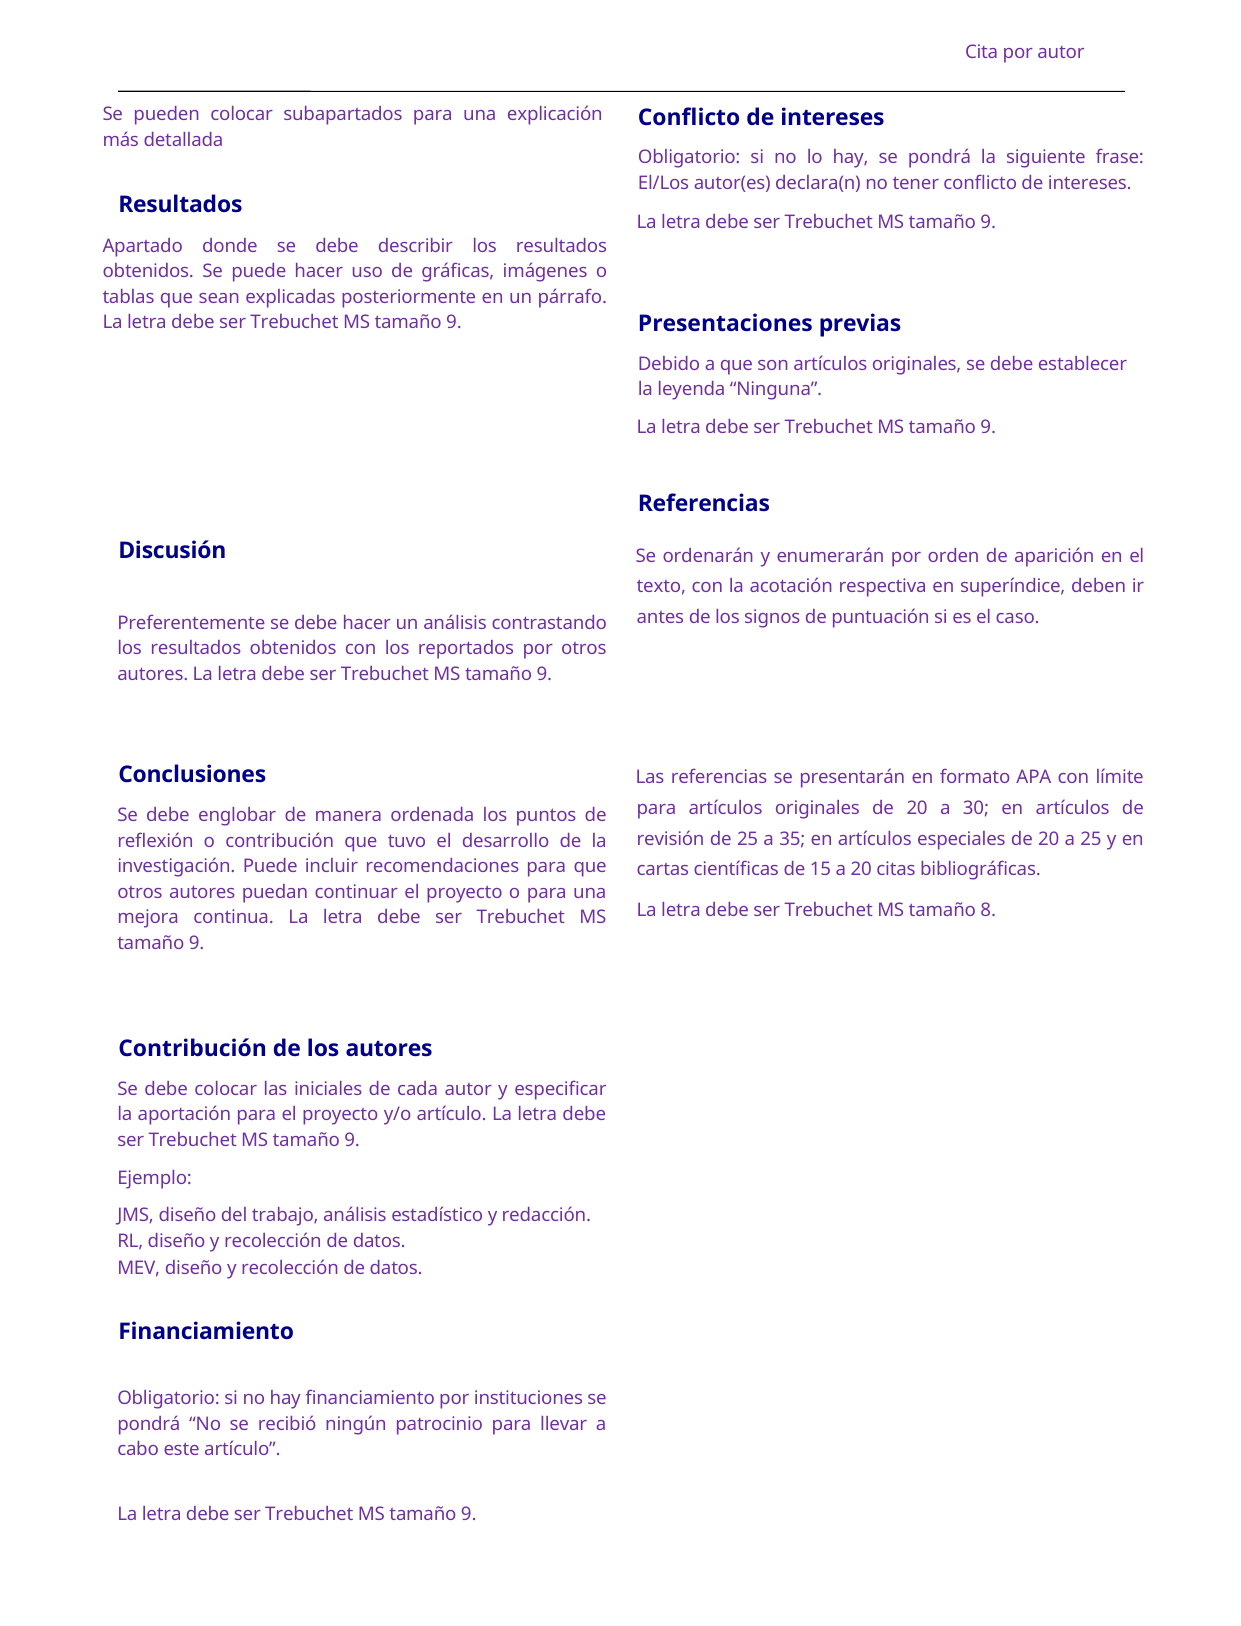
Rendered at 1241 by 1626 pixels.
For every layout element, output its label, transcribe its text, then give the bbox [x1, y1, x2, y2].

text Se pueden colocar subapartados para una explicación más detallada [102, 100, 603, 152]
subtitle Conflicto de intereses [638, 100, 1144, 132]
subtitle Financiamiento [118, 1315, 607, 1346]
text La letra debe ser Trebuchet MS tamaño 9. [636, 208, 1144, 234]
text Preferentemente se debe hacer un análisis contrastando los resultados obtenidos con los reportados por otros autores. La letra debe ser Trebuchet MS tamaño 9. [117, 609, 607, 686]
text JMS, diseño del trabajo, análisis estadístico y redacción. RL, diseño y recolección de datos. [117, 1201, 607, 1253]
text Se ordenarán y enumerarán por orden de aparición en el texto, con la acotación respectiva en superíndice, deben ir antes de los signos de puntuación si es el caso. [635, 542, 1144, 629]
subtitle Ejemplo: [117, 1164, 607, 1190]
text MEV, diseño y recolección de datos. [117, 1254, 433, 1279]
text Se debe colocar las iniciales de cada autor y especificar la aportación para el proyecto y/o artículo. La letra debe ser Trebuchet MS tamaño 9. [117, 1075, 607, 1152]
subtitle Contribución de los autores [118, 1031, 607, 1063]
text Se debe englobar de manera ordenada los puntos de reflexión o contribución que tuvo el desarrollo de la investigación. Puede incluir recomendaciones para que otros autores puedan continuar el proyecto o para una mejora continua. La letra debe ser Trebuchet MS tamaño 9. [117, 802, 607, 955]
text Obligatorio: si no lo hay, se pondrá la siguiente frase: El/Los autor(es) declara(n) no tener conflicto de intereses. [638, 143, 1144, 195]
text La letra debe ser Trebuchet MS tamaño 9. [636, 414, 1144, 439]
text Apartado donde se debe describir los resultados obtenidos. Se puede hacer uso de gráficas, imágenes o tablas que sean explicadas posteriormente en un párrafo. La letra debe ser Trebuchet MS tamaño 9. [102, 232, 607, 334]
text La letra debe ser Trebuchet MS tamaño 9. [117, 1500, 607, 1526]
subtitle Referencias [638, 487, 1144, 518]
text Las referencias se presentarán en formato APA con límite para artículos originales de 20 a 30; en artículos de revisión de 25 a 35; en artículos especiales de 20 a 25 y en cartas científicas de 15 a 20 citas bibliográficas. [635, 763, 1144, 881]
subtitle Presentaciones previas [638, 307, 1144, 338]
text Debido a que son artículos originales, se debe establecer la leyenda “Ninguna”. [638, 350, 1144, 401]
subtitle Conclusiones [118, 758, 607, 789]
subtitle Discusión [102, 534, 607, 565]
subtitle Resultados [118, 188, 607, 219]
text La letra debe ser Trebuchet MS tamaño 8. [636, 896, 1144, 922]
text Obligatorio: si no hay financiamiento por instituciones se pondrá “No se recibió ningún patrocinio para llevar a cabo este artículo”. [117, 1384, 607, 1461]
